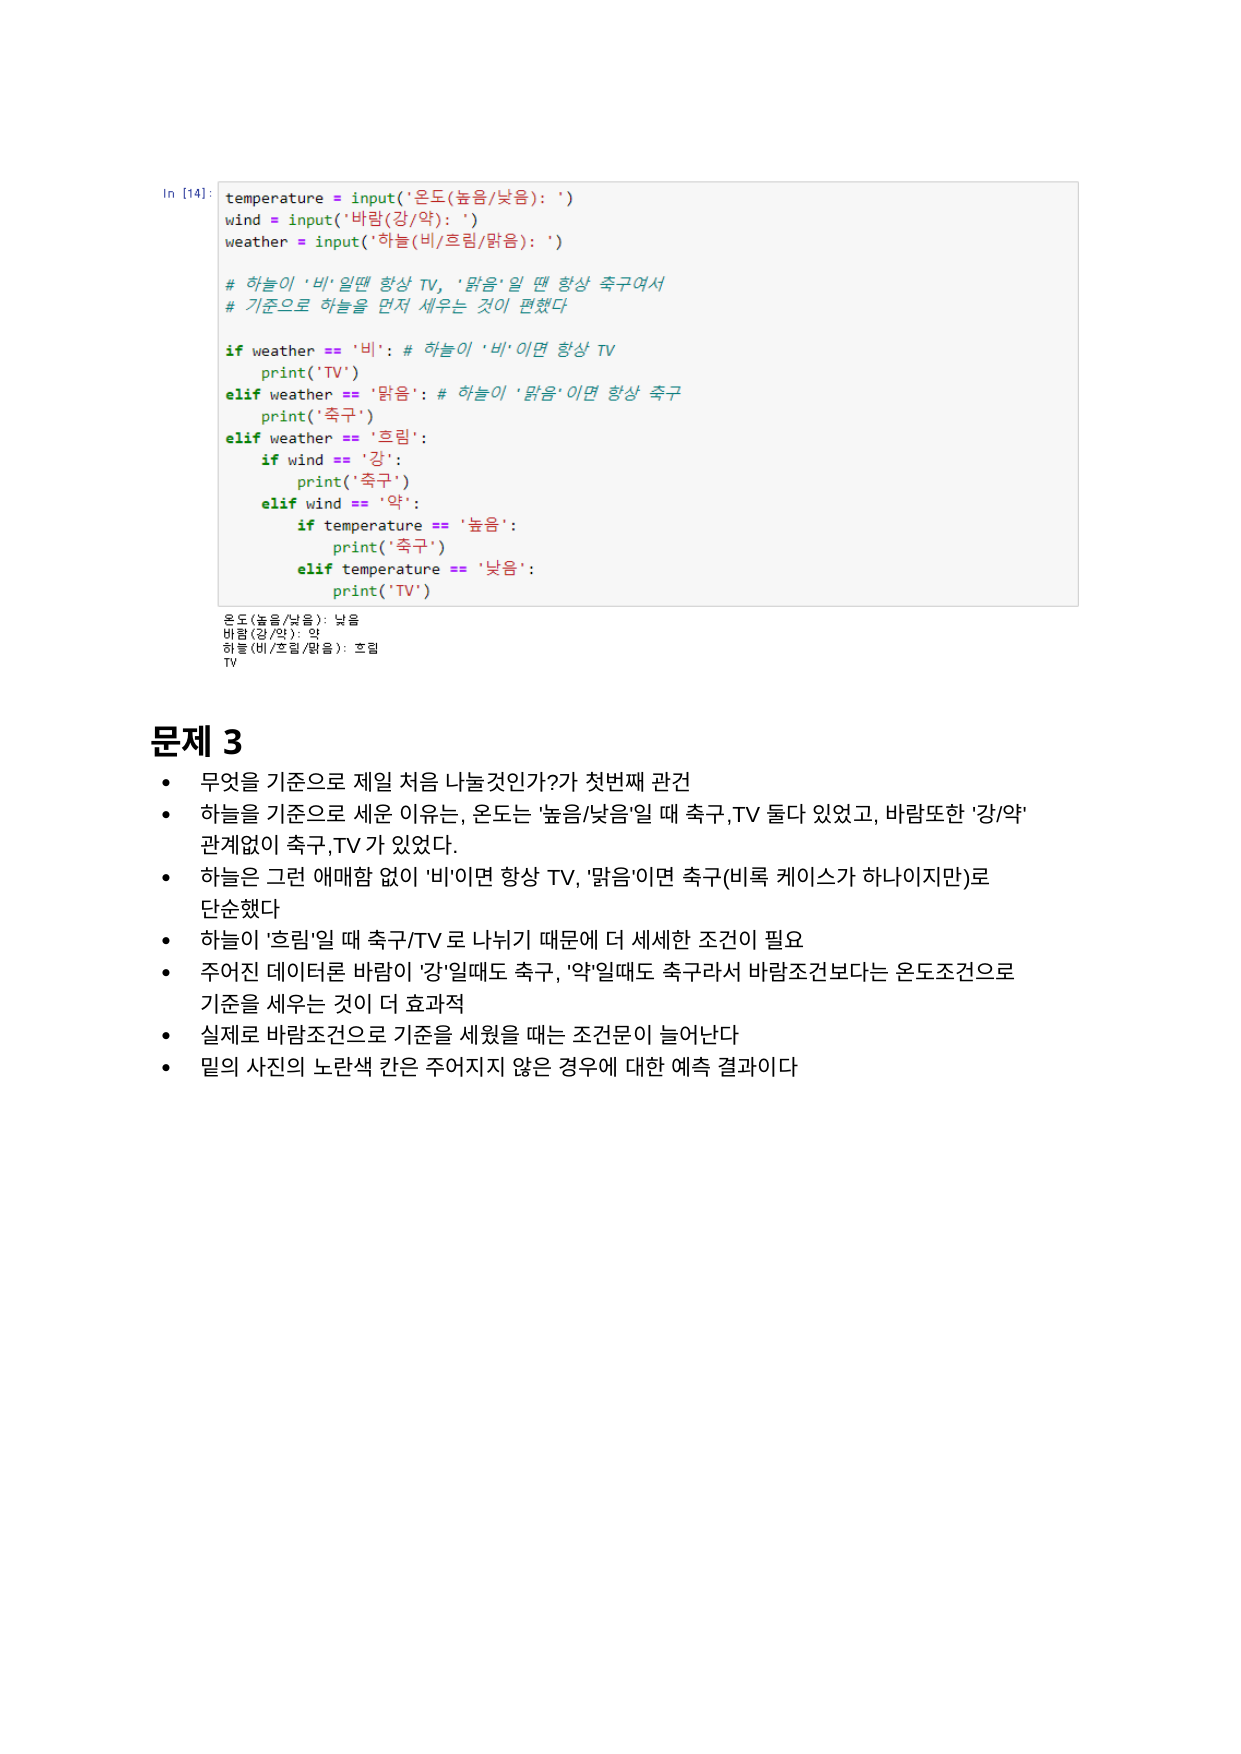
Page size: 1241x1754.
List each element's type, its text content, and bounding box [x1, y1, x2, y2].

list 주어진 데이터론 바람이 '강'일때도 축구, '약'일때도 축구라서 바람조건보다는 온도조건으로 기준을 세우는 것이 더 효과적 [162, 955, 1040, 1018]
list 무엇을 기준으로 제일 처음 나눌것인가?가 첫번째 관건 [162, 765, 1040, 797]
list 하늘은 그런 애매함 없이 '비'이면 항상 TV, '맑음'이면 축구(비록 케이스가 하나이지만)로 단순했다 [162, 860, 1040, 923]
list 실제로 바람조건으로 기준을 세웠을 때는 조건문이 늘어난다 [162, 1018, 1040, 1050]
text 문제 3 [150, 715, 1090, 765]
picture [150, 177, 1091, 668]
list 하늘이 '흐림'일 때 축구/TV로 나뉘기 때문에 더 세세한 조건이 필요 [162, 923, 1040, 955]
list 하늘을 기준으로 세운 이유는, 온도는 '높음/낮음'일 때 축구,TV 둘다 있었고, 바람또한 '강/약' 관계없이 축구,TV가 있었다. [162, 797, 1040, 860]
list 밑의 사진의 노란색 칸은 주어지지 않은 경우에 대한 예측 결과이다 [162, 1050, 1040, 1082]
